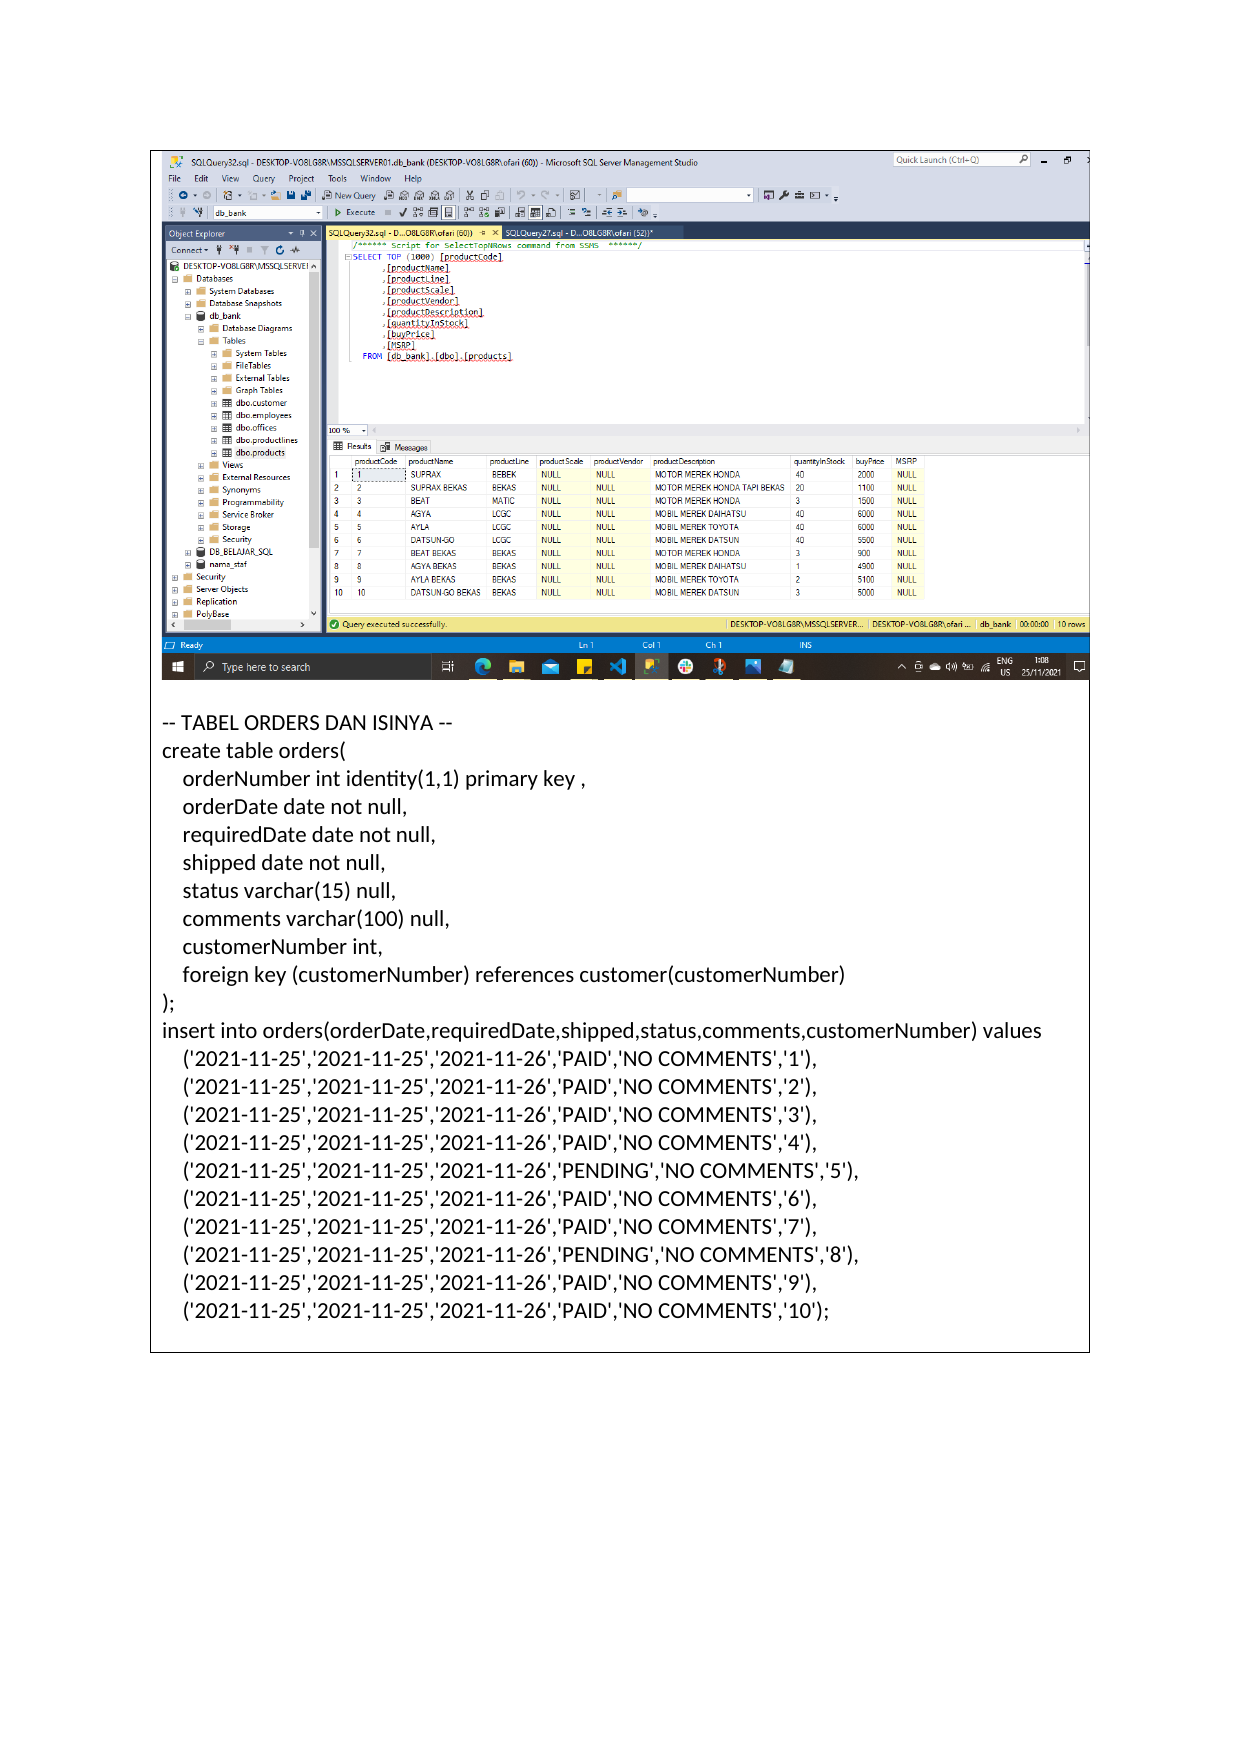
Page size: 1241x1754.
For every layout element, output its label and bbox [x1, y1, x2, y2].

picture [161, 151, 1090, 680]
table_header [151, 151, 1089, 1352]
